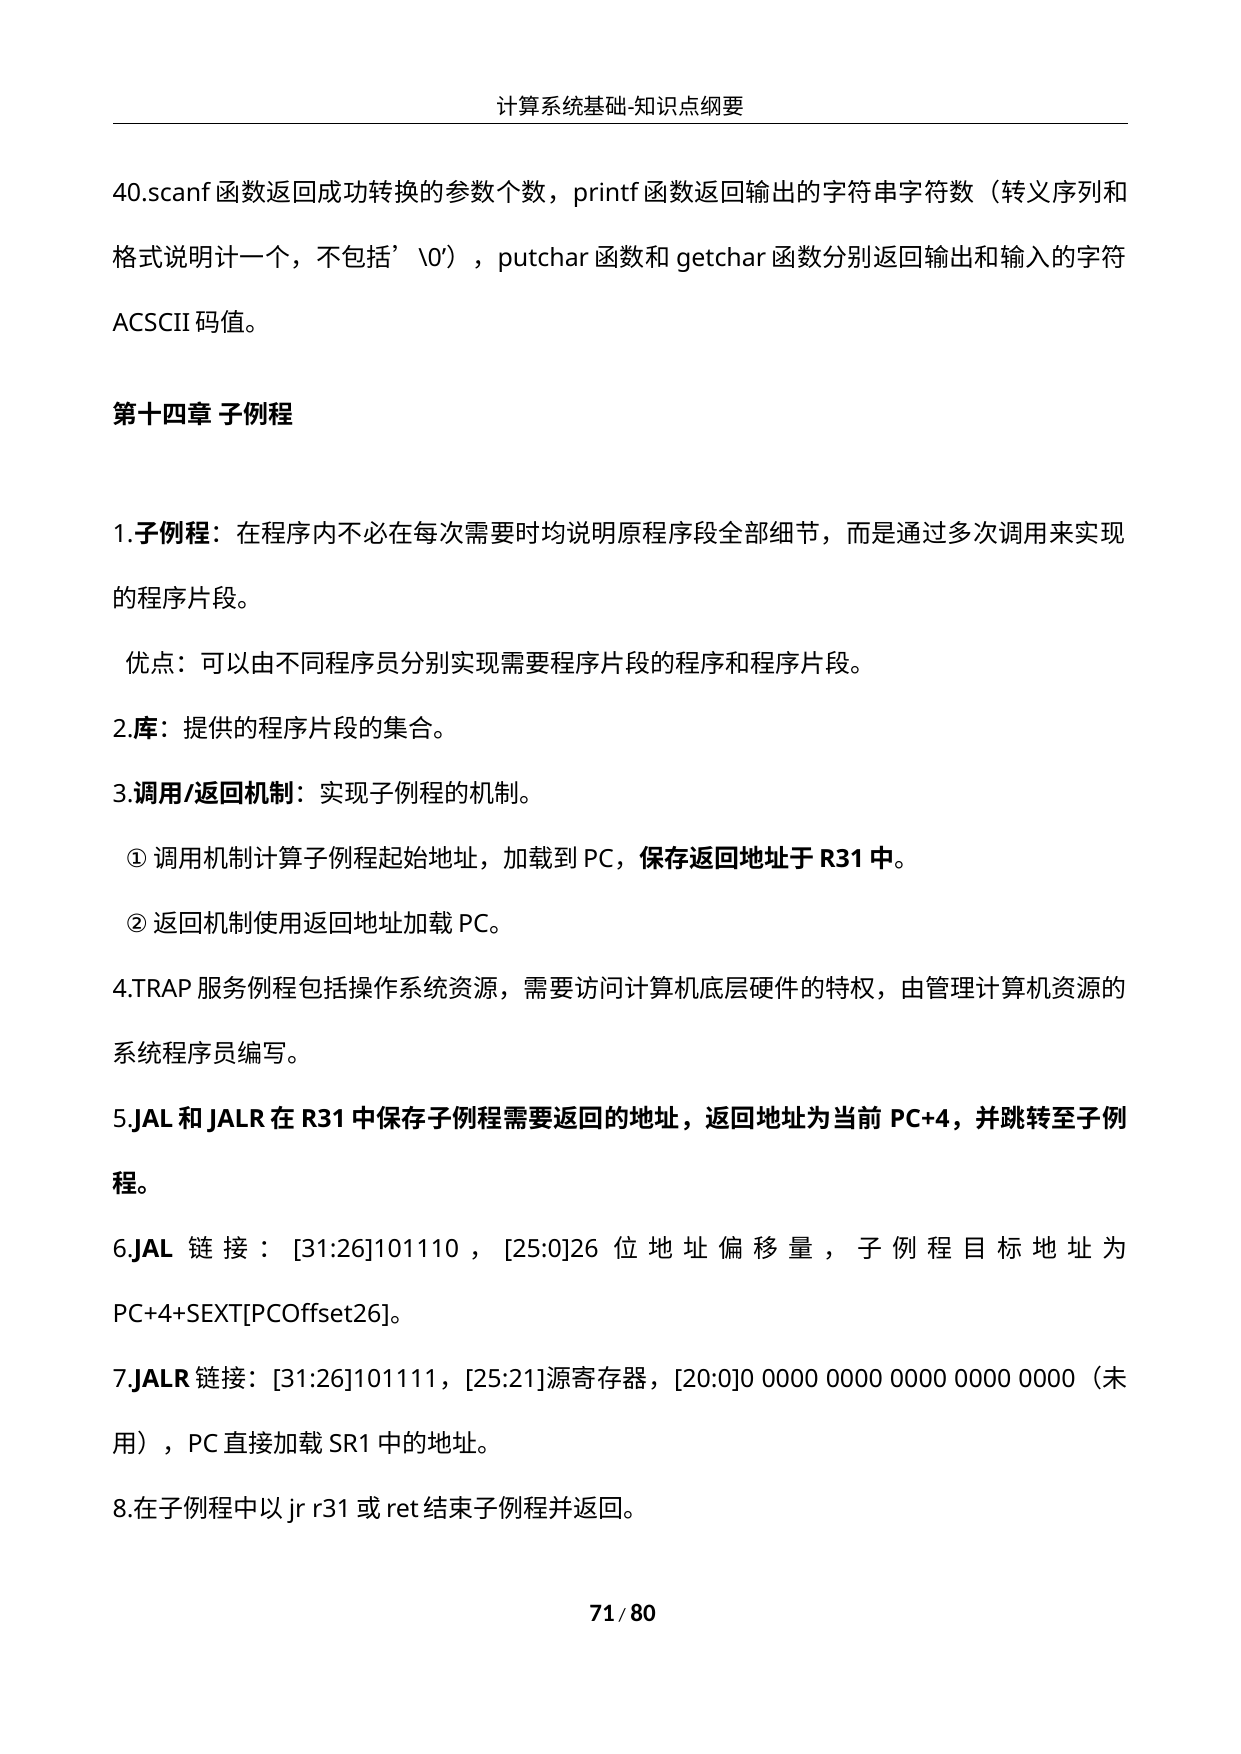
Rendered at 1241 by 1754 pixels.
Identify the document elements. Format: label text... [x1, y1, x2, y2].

text 3.调用/返回机制：实现子例程的机制。 [112, 759, 1128, 824]
text 4.TRAP服务例程包括操作系统资源，需要访问计算机底层硬件的特权，由管理计算机资源的系统程序员编写。 [112, 954, 1128, 1084]
text 40.scanf函数返回成功转换的参数个数，printf函数返回输出的字符串字符数（转义序列和格式说明计一个，不包括’\0’），putchar函数和getchar函数分别返回输出和输入的字符ACSCII码值。 [112, 158, 1128, 353]
text 7.JALR链接：[31:26]101111，[25:21]源寄存器，[20:0]0 0000 0000 0000 0000 0000（未用），PC直接加载SR1中的地址。 [112, 1344, 1128, 1474]
text 优点：可以由不同程序员分别实现需要程序片段的程序和程序片段。 [112, 629, 1128, 694]
text 1.子例程：在程序内不必在每次需要时均说明原程序段全部细节，而是通过多次调用来实现的程序片段。 [112, 499, 1128, 629]
text ①调用机制计算子例程起始地址，加载到PC，保存返回地址于R31中。 [112, 824, 1128, 889]
text 2.库：提供的程序片段的集合。 [112, 694, 1128, 759]
text 8.在子例程中以jr r31或ret结束子例程并返回。 [112, 1474, 1128, 1539]
text ②返回机制使用返回地址加载PC。 [112, 889, 1128, 954]
subtitle 第十四章 子例程 [112, 381, 1128, 446]
text 6.JAL链接：[31:26]101110，[25:0]26位地址偏移量，子例程目标地址为PC+4+SEXT[PCOffset26]。 [112, 1214, 1128, 1344]
text 5.JAL和JALR在R31中保存子例程需要返回的地址，返回地址为当前PC+4，并跳转至子例程。 [112, 1084, 1128, 1214]
